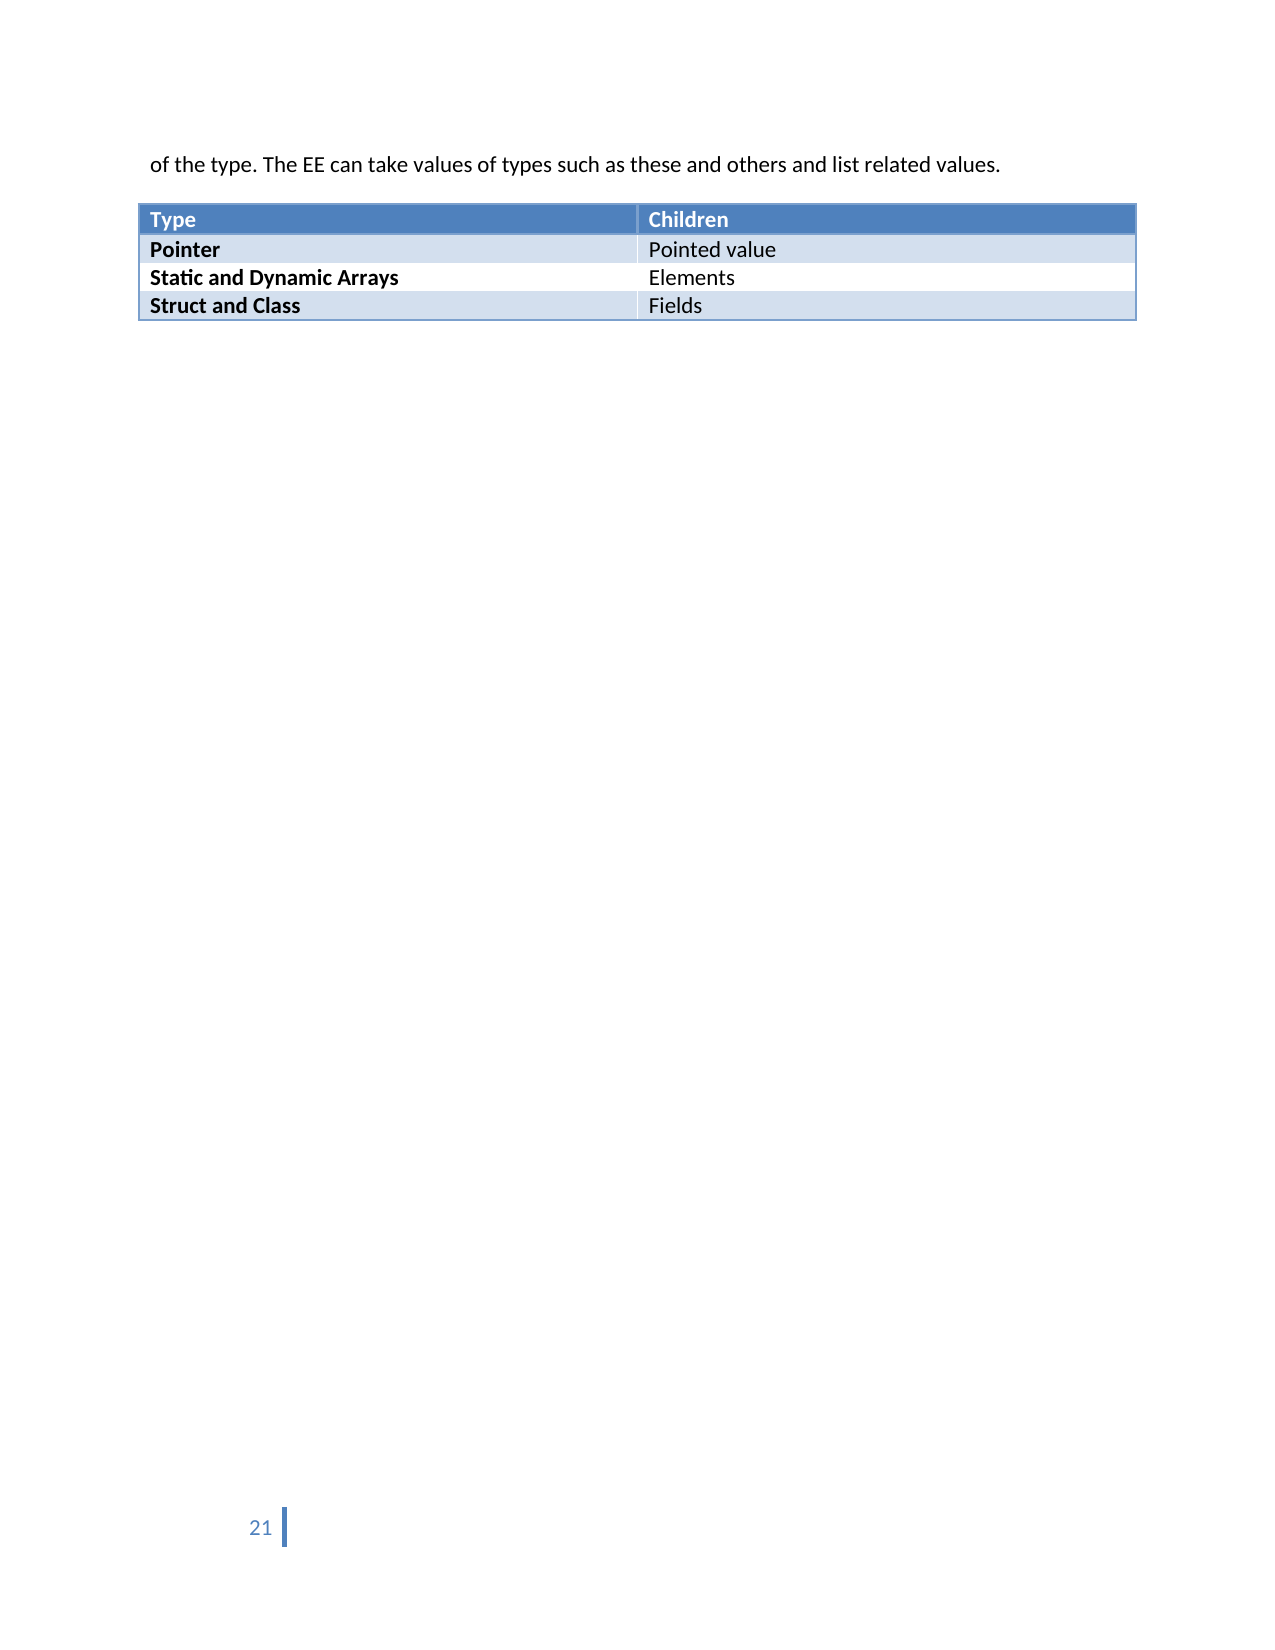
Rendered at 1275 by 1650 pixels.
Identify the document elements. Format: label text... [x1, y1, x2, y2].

table_cell Fields [638, 291, 1135, 319]
table_header Children [639, 205, 1135, 233]
table_cell Elements [638, 263, 1135, 291]
table_header Type [140, 205, 636, 233]
table_cell Struct and Class [140, 291, 637, 319]
table_cell Pointed value [638, 235, 1135, 263]
table_cell Static and Dynamic Arrays [140, 263, 637, 291]
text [150, 150, 1125, 178]
table_cell Pointer [140, 235, 637, 263]
